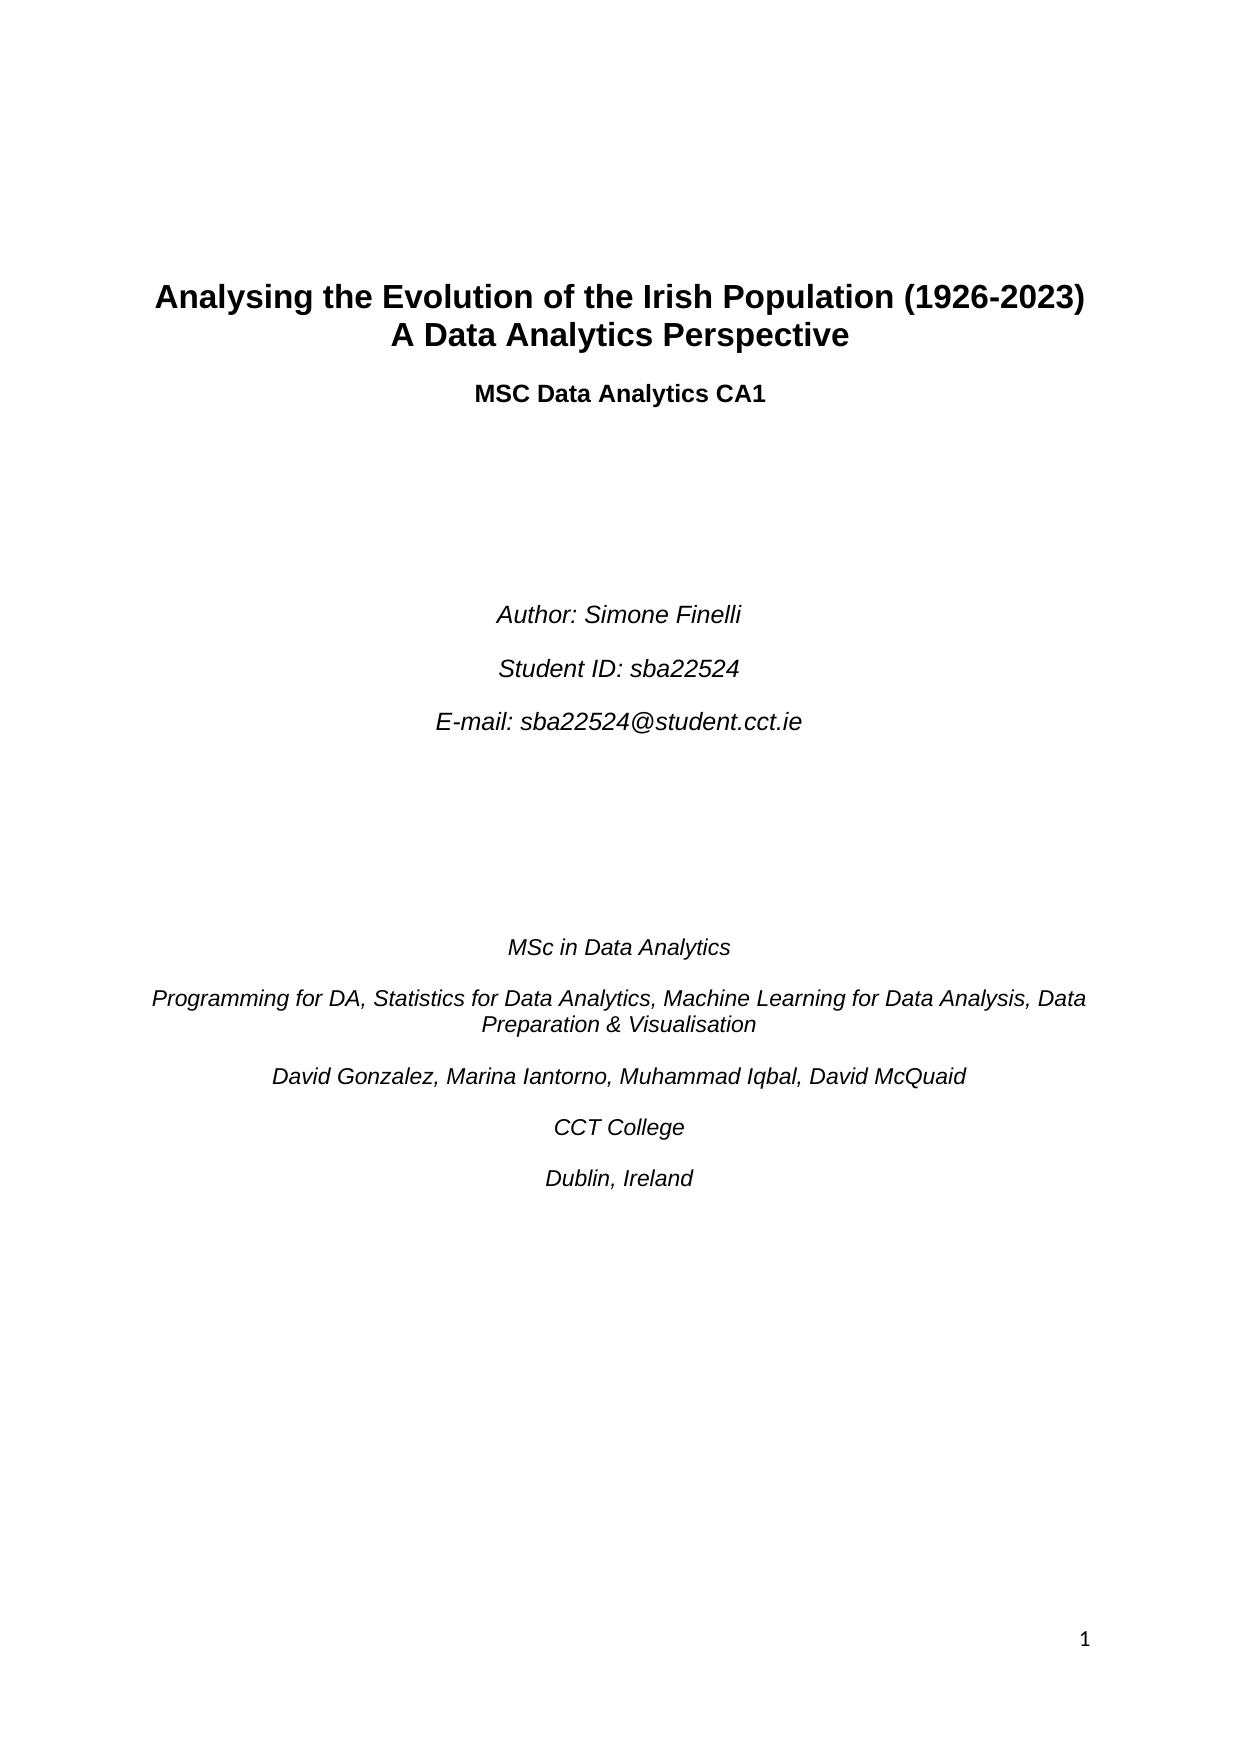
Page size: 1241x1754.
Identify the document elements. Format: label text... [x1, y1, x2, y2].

text Programming for DA, Statistics for Data Analytics, Machine Learning for Data Analysis, Data Preparation & Visualisation [150, 985, 1090, 1038]
text MSC Data Analytics CA1 [150, 379, 1090, 436]
text MSc in Data Analytics [150, 761, 1090, 960]
text Analysing the Evolution of the Irish Population (1926-2023) A Data Analytics Perspective [150, 277, 1090, 354]
text E-mail: sba22524@student.cct.ie [150, 707, 1090, 736]
text Student ID: sba22524 [150, 653, 1090, 682]
text Dublin, Ireland [150, 1165, 1090, 1192]
text CCT College [150, 1114, 1090, 1140]
text David Gonzalez, Marina Iantorno, Muhammad Iqbal, David McQuaid [150, 1063, 1090, 1089]
text Author: Simone Finelli [150, 600, 1090, 628]
